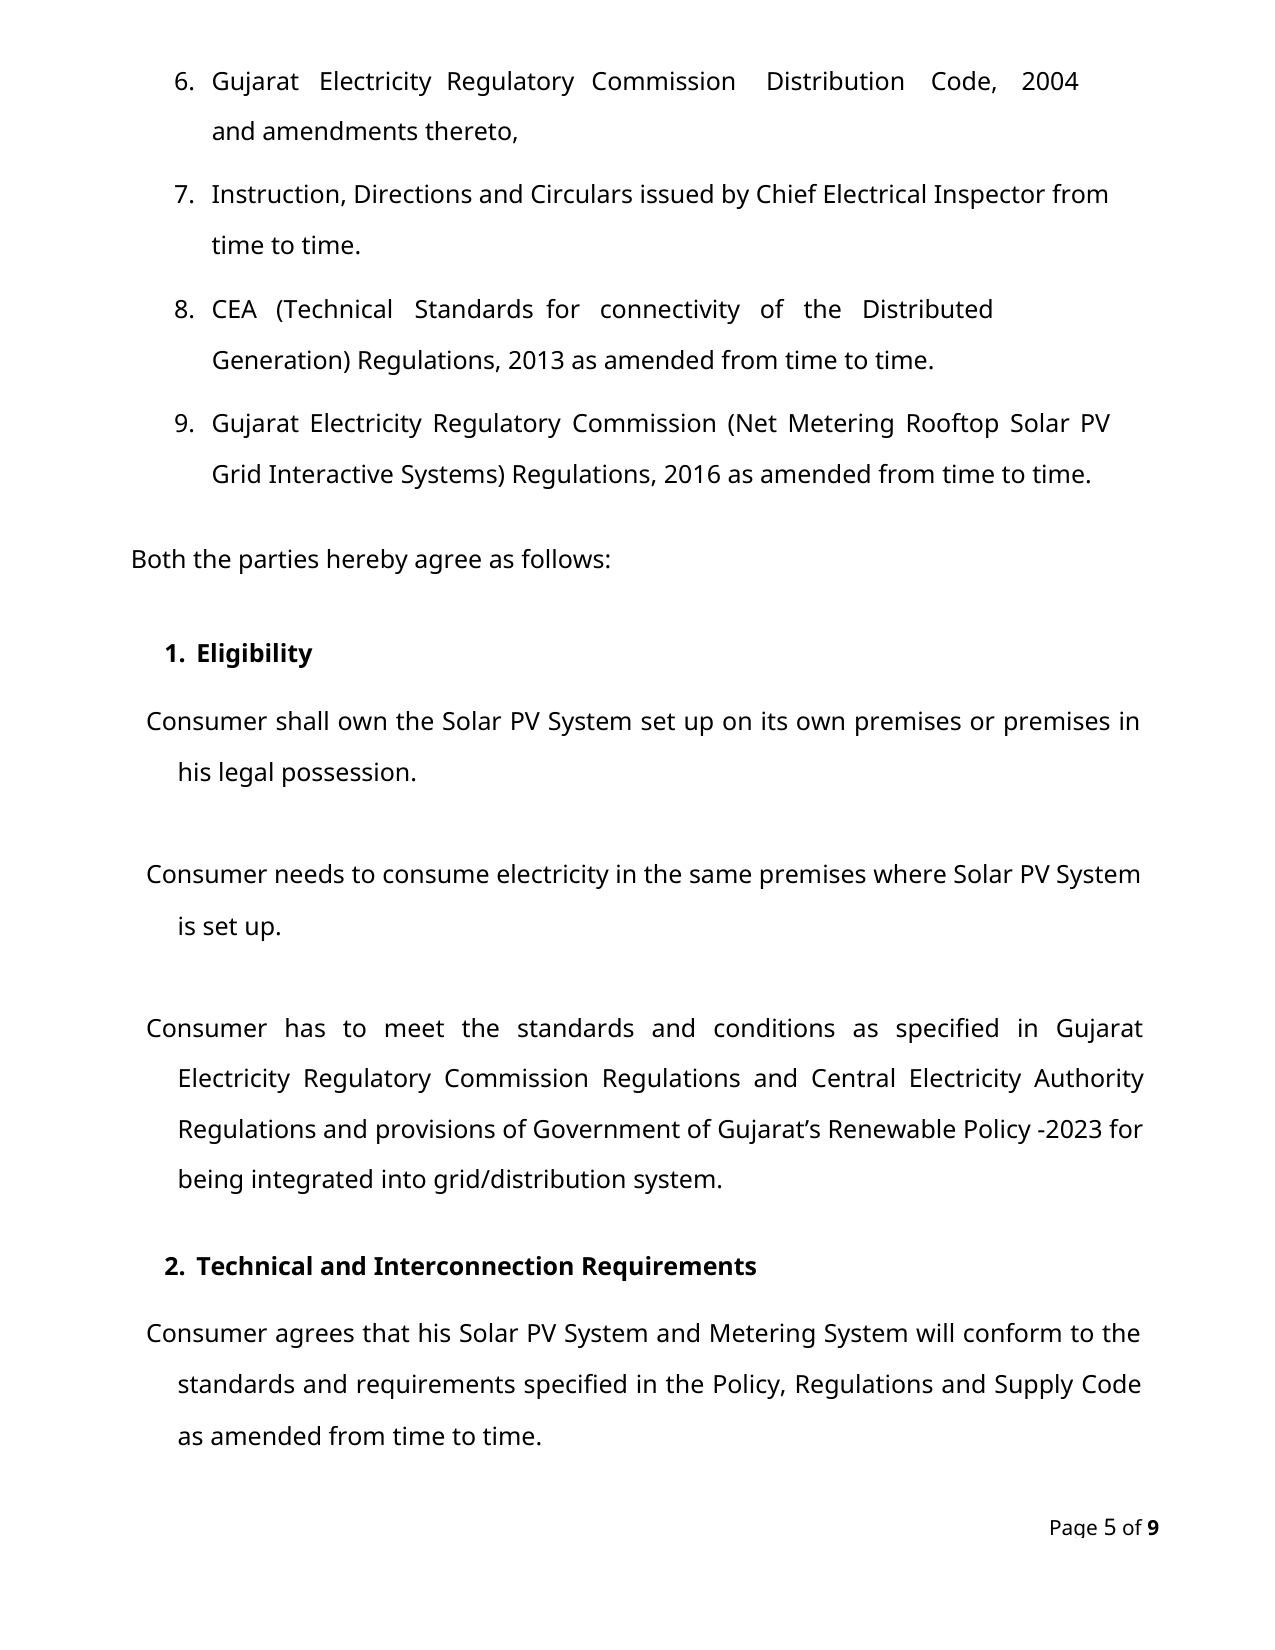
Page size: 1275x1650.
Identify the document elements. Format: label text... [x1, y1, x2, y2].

list Instruction, Directions and Circulars issued by Chief Electrical Inspector from time to time. [174, 177, 1137, 262]
text Both the parties hereby agree as follows: [131, 542, 1167, 576]
list Gujarat Electricity Regulatory Commission Distribution Code, 2004 and amendments thereto, [174, 63, 1144, 148]
subtitle Eligibility [164, 636, 1167, 670]
subtitle Technical and Interconnection Requirements [164, 1248, 1167, 1282]
text Consumer has to meet the standards and conditions as specified in Gujarat Electricity Regulatory Commission Regulations and Central Electricity Authority Regulations and provisions of Government of Gujarat’s Renewable Policy -2023 for being integrated into grid/distribution system. [146, 1011, 1144, 1196]
text Consumer needs to consume electricity in the same premises where Solar PV System is set up. [146, 857, 1143, 943]
list CEA (Technical Standards for connectivity of the Distributed Generation) Regulations, 2013 as amended from time to time. [174, 291, 1142, 377]
text Consumer shall own the Solar PV System set up on its own premises or premises in his legal possession. [146, 704, 1143, 789]
text Consumer agrees that his Solar PV System and Metering System will conform to the standards and requirements specified in the Policy, Regulations and Supply Code as amended from time to time. [146, 1316, 1143, 1452]
list Gujarat Electricity Regulatory Commission (Net Metering Rooftop Solar PV Grid Interactive Systems) Regulations, 2016 as amended from time to time. [174, 406, 1139, 491]
